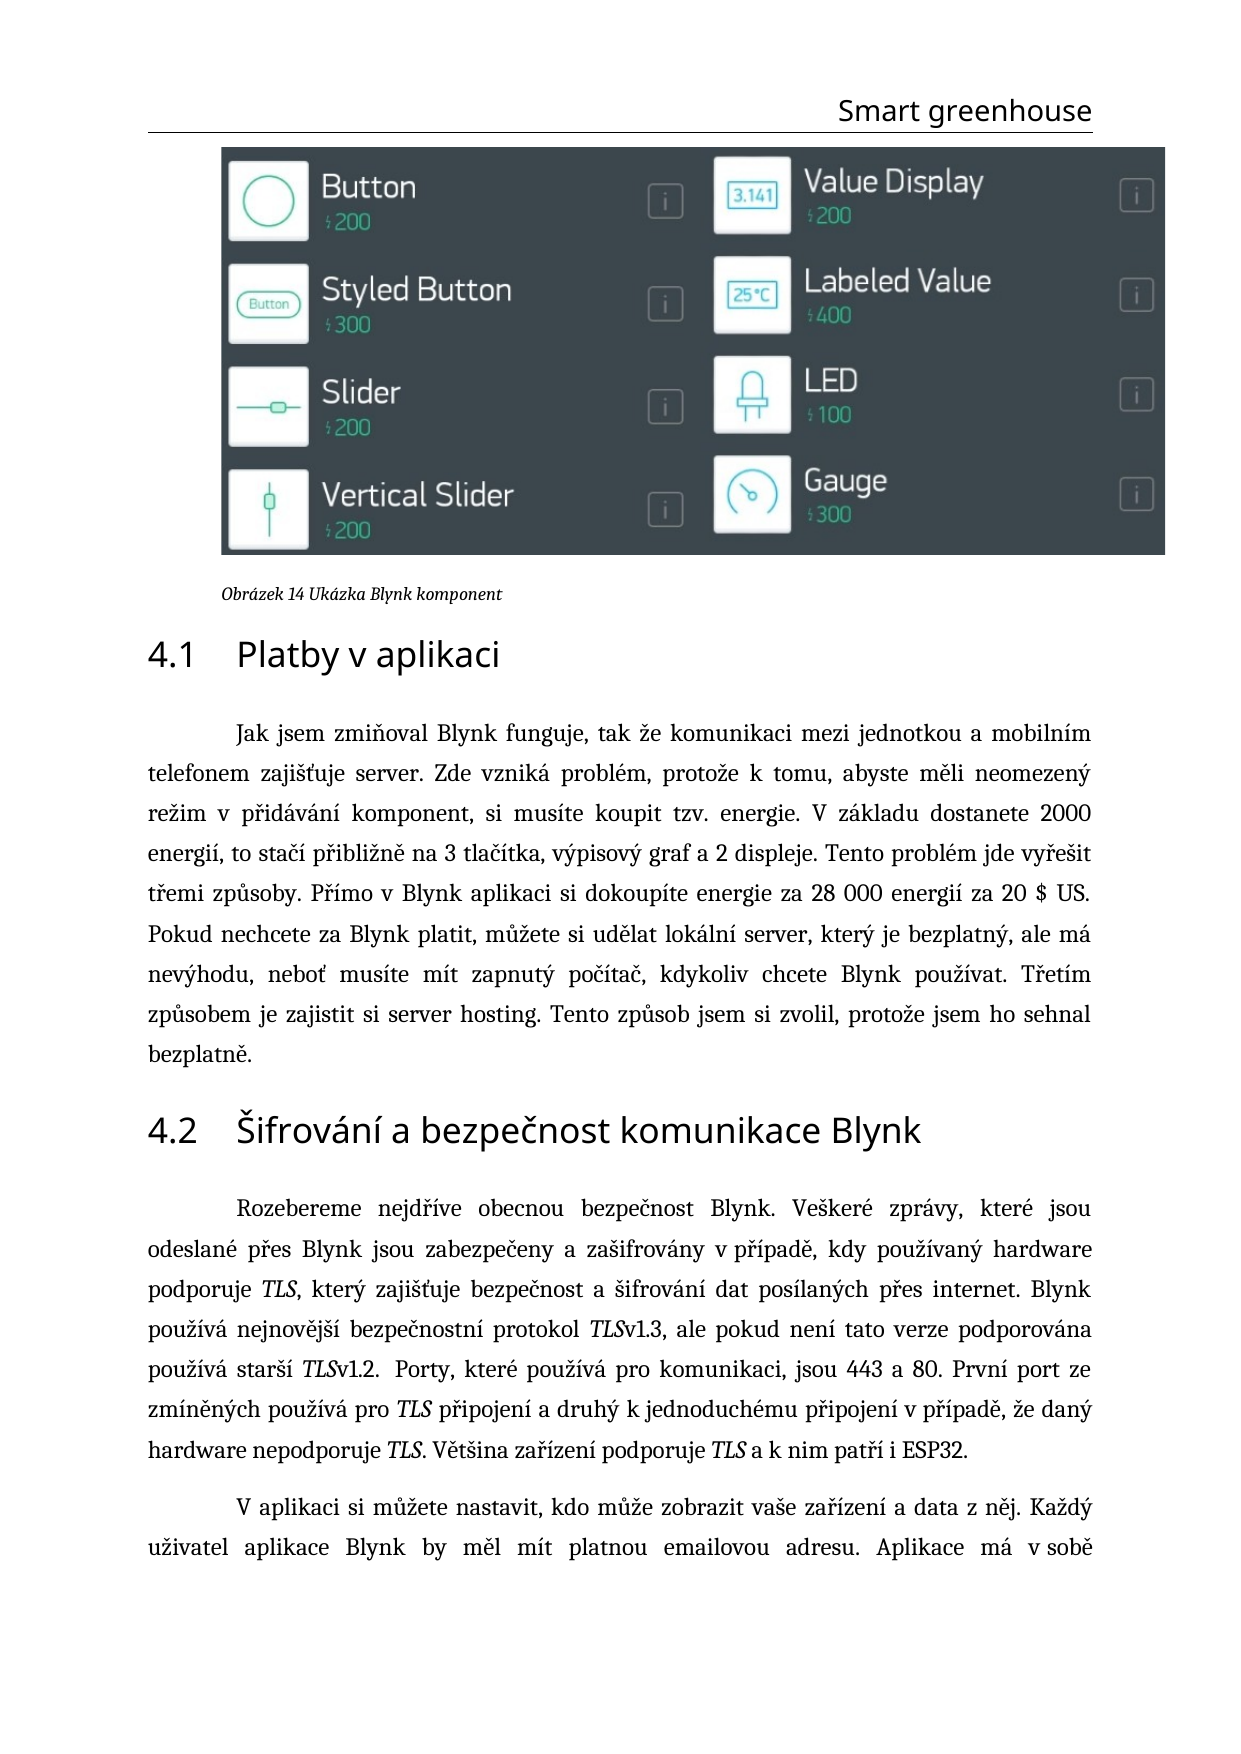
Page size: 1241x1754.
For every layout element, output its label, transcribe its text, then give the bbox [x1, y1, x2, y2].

text Jak jsem zmiňoval Blynk funguje, tak že komunikaci mezi jednotkou a mobilním telefonem zajišťuje server. Zde vzniká problém, protože k tomu, abyste měli neomezený režim v přidávání komponent, si musíte koupit tzv. energie. V základu dostanete 2000 energií, to stačí přibližně na 3 tlačítka, výpisový graf a 2 displeje. Tento problém jde vyřešit třemi způsoby. Přímo v Blynk aplikaci si dokoupíte energie za 28 000 energií za 20 $ US. Pokud nechcete za Blynk platit, můžete si udělat lokální server, který je bezplatný, ale má nevýhodu, neboť musíte mít zapnutý počítač, kdykoliv chcete Blynk používat. Třetím způsobem je zajistit si server hosting. Tento způsob jsem si zvolil, protože jsem ho sehnal bezplatně. [148, 718, 1093, 1069]
text Obrázek 14 Ukázka Blynk komponent [148, 583, 1093, 604]
text Rozebereme nejdříve obecnou bezpečnost Blynk. Veškeré zprávy, které jsou odeslané přes Blynk jsou zabezpečeny a zašifrovány v případě, kdy používaný hardware podporuje TLS, který zajišťuje bezpečnost a šifrování dat posílaných přes internet. Blynk používá nejnovější bezpečnostní protokol TLSv1.3, ale pokud není tato verze podporována používá starší TLSv1.2. Porty, které používá pro komunikaci, jsou 443 a 80. První port ze zmíněných používá pro TLS připojení a druhý k jednoduchému připojení v případě, že daný hardware nepodporuje TLS. Většina zařízení podporuje TLS a k nim patří i ESP32. [148, 1194, 1093, 1464]
picture [221, 147, 1166, 555]
subtitle Šifrování a bezpečnost komunikace Blynk [148, 1105, 1093, 1154]
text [148, 1492, 1093, 1561]
subtitle Platby v aplikaci [148, 629, 1093, 678]
